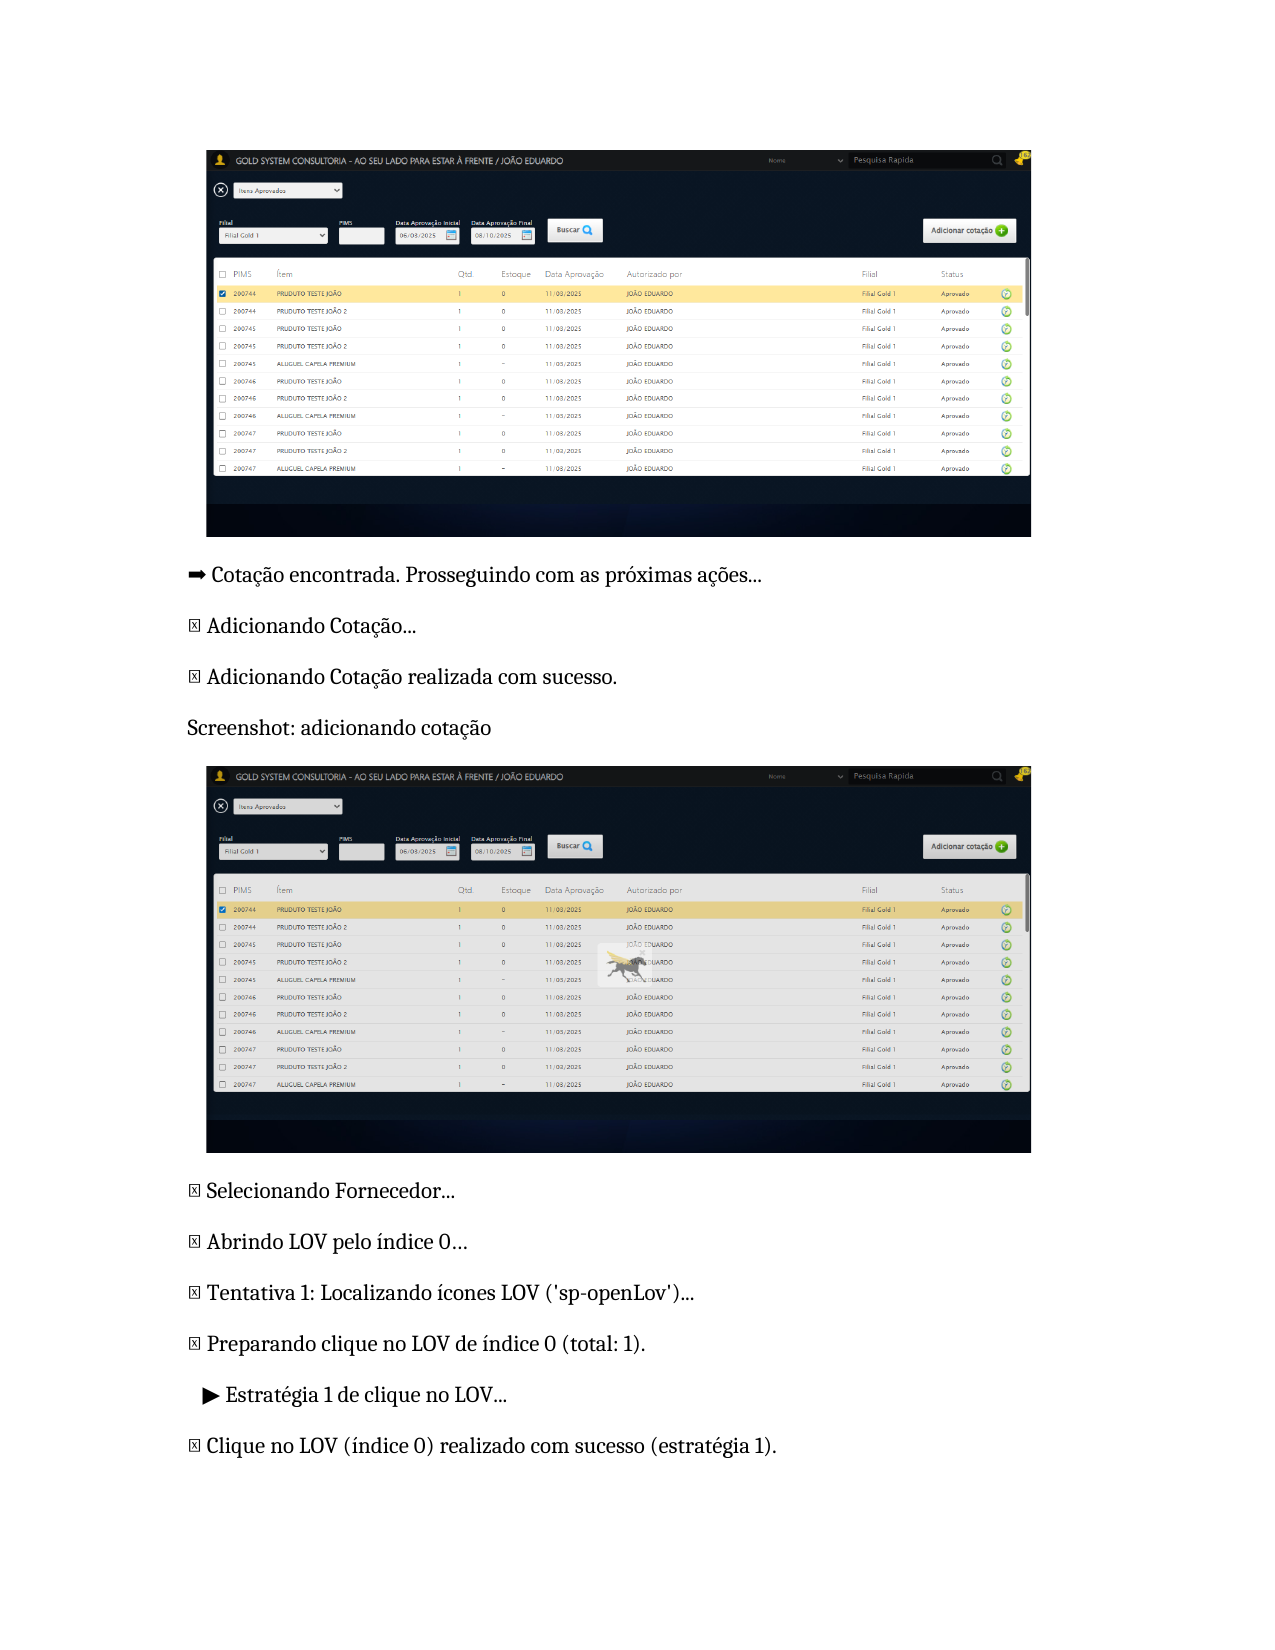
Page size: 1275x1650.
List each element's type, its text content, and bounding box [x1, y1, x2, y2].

picture [206, 150, 1032, 537]
text ▶️ Estratégia 1 de clique no LOV... [187, 1382, 1087, 1408]
text 🔎 Tentativa 1: Localizando ícones LOV ('sp-openLov')... [187, 1280, 1087, 1306]
text ➡️ Cotação encontrada. Prosseguindo com as próximas ações... [187, 562, 1087, 588]
text 🎯 Preparando clique no LOV de índice 0 (total: 1). [187, 1331, 1087, 1357]
picture [206, 766, 1032, 1153]
text ✅ Clique no LOV (índice 0) realizado com sucesso (estratégia 1). [187, 1433, 1087, 1459]
text ✅ Adicionando Cotação realizada com sucesso. [187, 664, 1087, 690]
text 🔄 Selecionando Fornecedor... [187, 1178, 1087, 1204]
text Screenshot: adicionando cotação [187, 715, 1087, 741]
text 🧭 Abrindo LOV pelo índice 0… [187, 1229, 1087, 1255]
text 🔄 Adicionando Cotação... [187, 613, 1087, 639]
